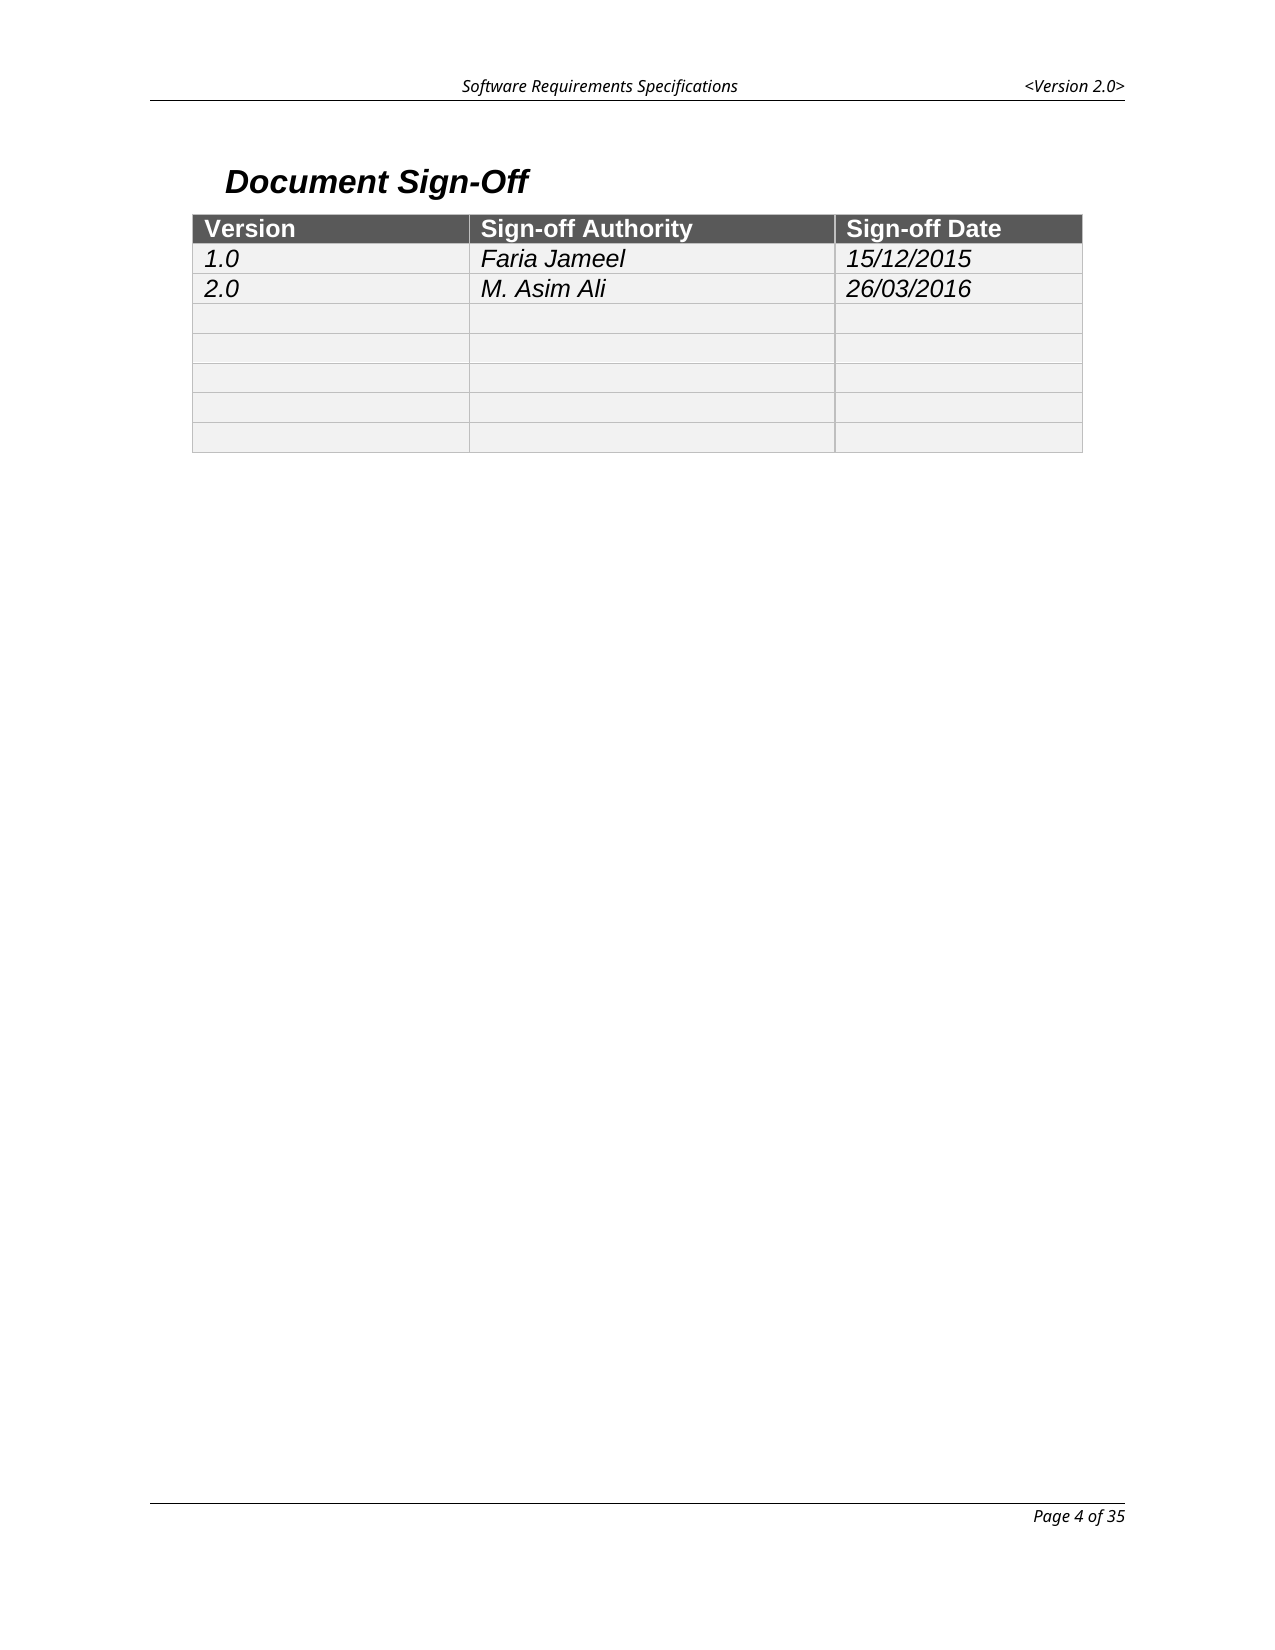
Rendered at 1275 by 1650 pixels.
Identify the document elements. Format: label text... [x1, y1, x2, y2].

table_cell [836, 334, 1082, 362]
table_cell 1.0 [193, 244, 469, 273]
table_header Sign-off Authority [470, 215, 834, 243]
table_cell [836, 304, 1082, 333]
table_cell [470, 304, 834, 333]
table_cell [193, 423, 469, 452]
table_header Version [193, 215, 469, 243]
table_cell Faria Jameel [470, 244, 834, 273]
table_header Sign-off Date [836, 215, 1082, 243]
table_cell [470, 393, 834, 422]
table_cell [470, 334, 834, 362]
table_cell [470, 423, 834, 452]
table_cell 26/03/2016 [836, 274, 1082, 303]
table_cell [193, 304, 469, 333]
table_cell 15/12/2015 [836, 244, 1082, 273]
table_cell [193, 393, 469, 422]
subtitle Document Sign-Off [225, 162, 1125, 201]
table_cell M. Asim Ali [470, 274, 834, 303]
table_cell 2.0 [193, 274, 469, 303]
table_cell [836, 423, 1082, 452]
table_cell [836, 393, 1082, 422]
table_cell [836, 364, 1082, 392]
table_cell [193, 334, 469, 362]
table_cell [470, 364, 834, 392]
table_cell [193, 364, 469, 392]
